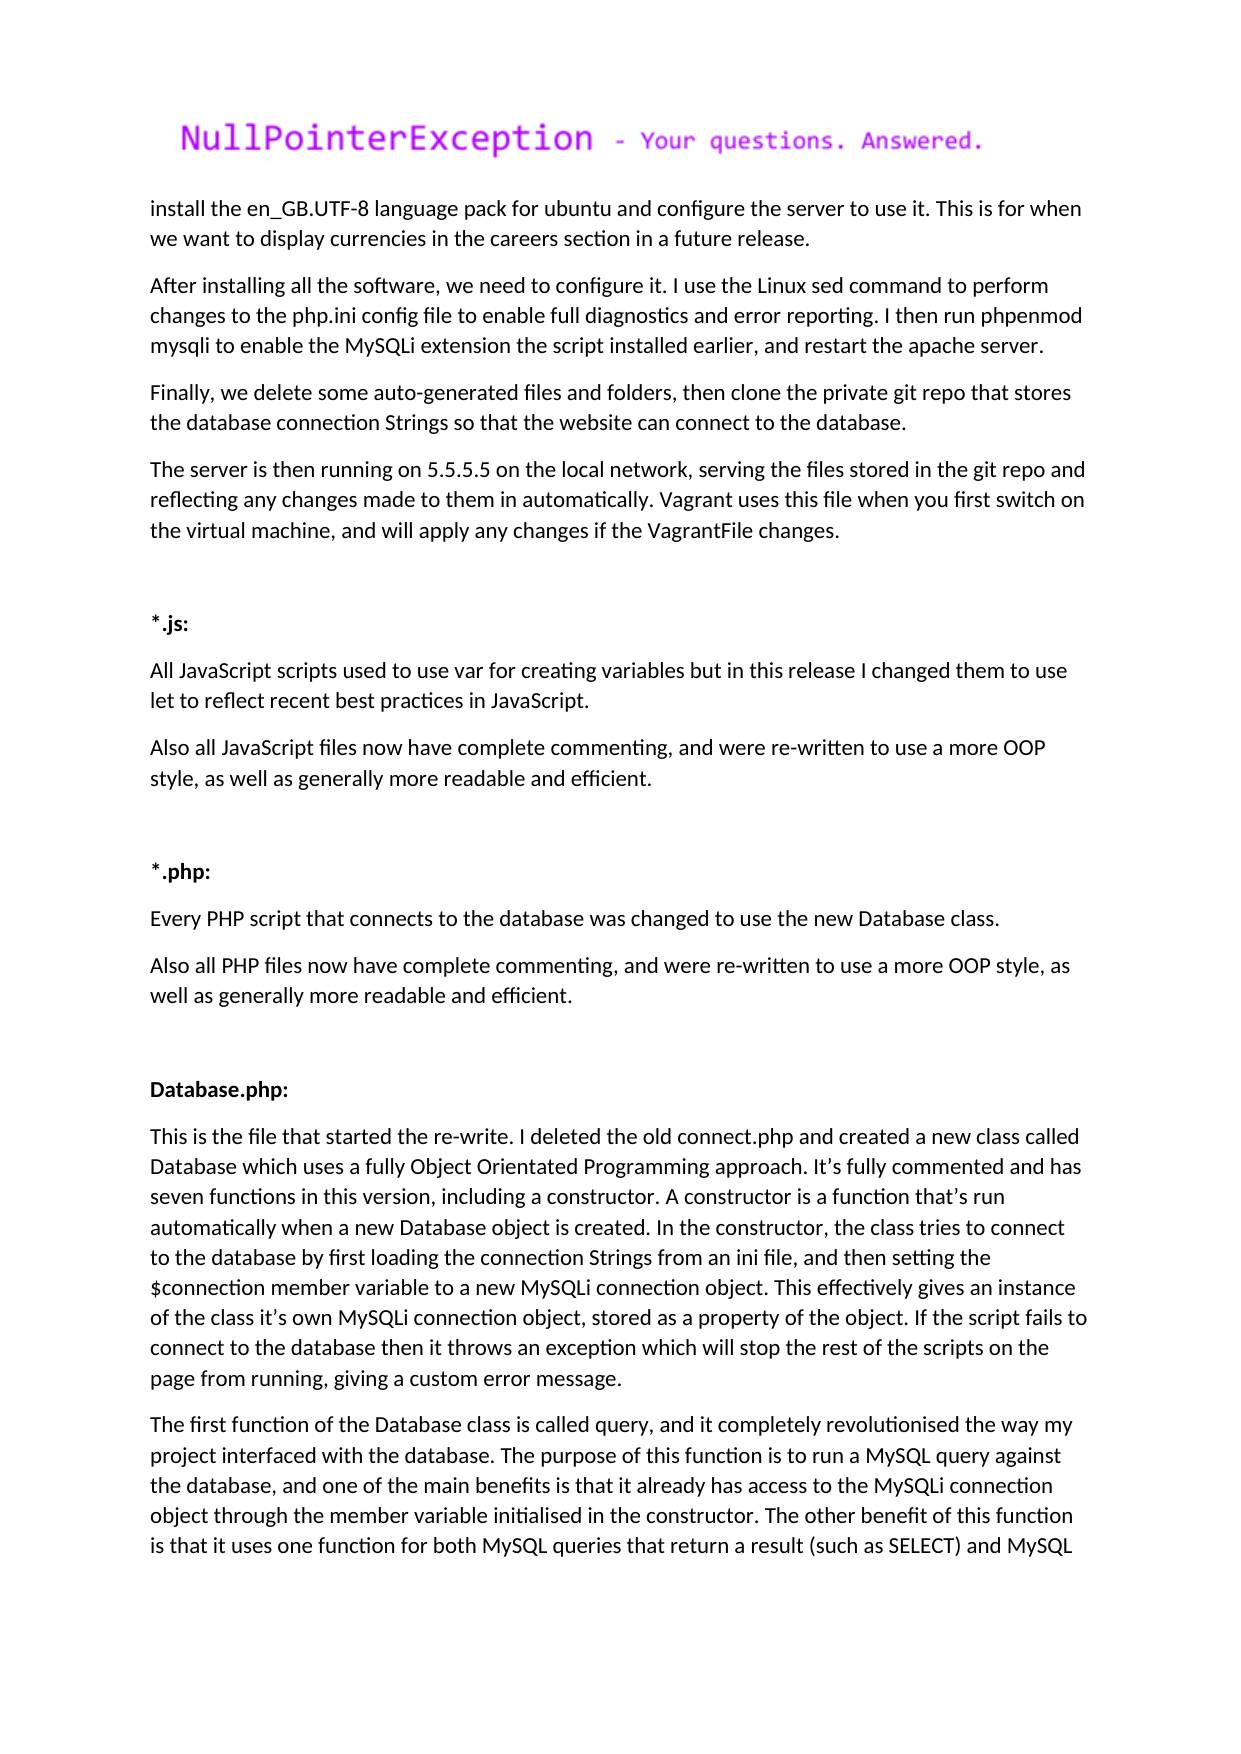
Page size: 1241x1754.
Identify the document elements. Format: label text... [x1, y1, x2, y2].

text *.php: [150, 857, 1090, 886]
picture [150, 73, 1091, 194]
text *.js: [150, 609, 1090, 638]
text All JavaScript scripts used to use var for creating variables but in this release I changed them to use let to reflect recent best practices in JavaScript. [150, 656, 1090, 715]
text Every PHP script that connects to the database was changed to use the new Database class. [150, 904, 1090, 932]
text Finally, we delete some auto-generated files and folders, then clone the private git repo that stores the database connection Strings so that the website can connect to the database. [150, 378, 1090, 437]
text Also all JavaScript files now have complete commenting, and were re-written to use a more OOP style, as well as generally more readable and efficient. [150, 733, 1090, 792]
text This is the file that started the re-write. I deleted the old connect.php and created a new class called Database which uses a fully Object Orientated Programming approach. It’s fully commented and has seven functions in this version, including a constructor. A constructor is a function that’s run automatically when a new Database object is created. In the constructor, the class tries to connect to the database by first loading the connection Strings from an ini file, and then setting the $connection member variable to a new MySQLi connection object. This effectively gives an instance of the class it’s own MySQLi connection object, stored as a property of the object. If the script fails to connect to the database then it throws an exception which will stop the rest of the scripts on the page from running, giving a custom error message. [150, 1122, 1090, 1392]
text The server is then running on 5.5.5.5 on the local network, serving the files stored in the git repo and reflecting any changes made to them in automatically. Vagrant uses this file when you first switch on the virtual machine, and will apply any changes if the VagrantFile changes. [150, 455, 1090, 544]
text Database.php: [150, 1075, 1090, 1103]
text Also all PHP files now have complete commenting, and were re-written to use a more OOP style, as well as generally more readable and efficient. [150, 951, 1090, 1009]
